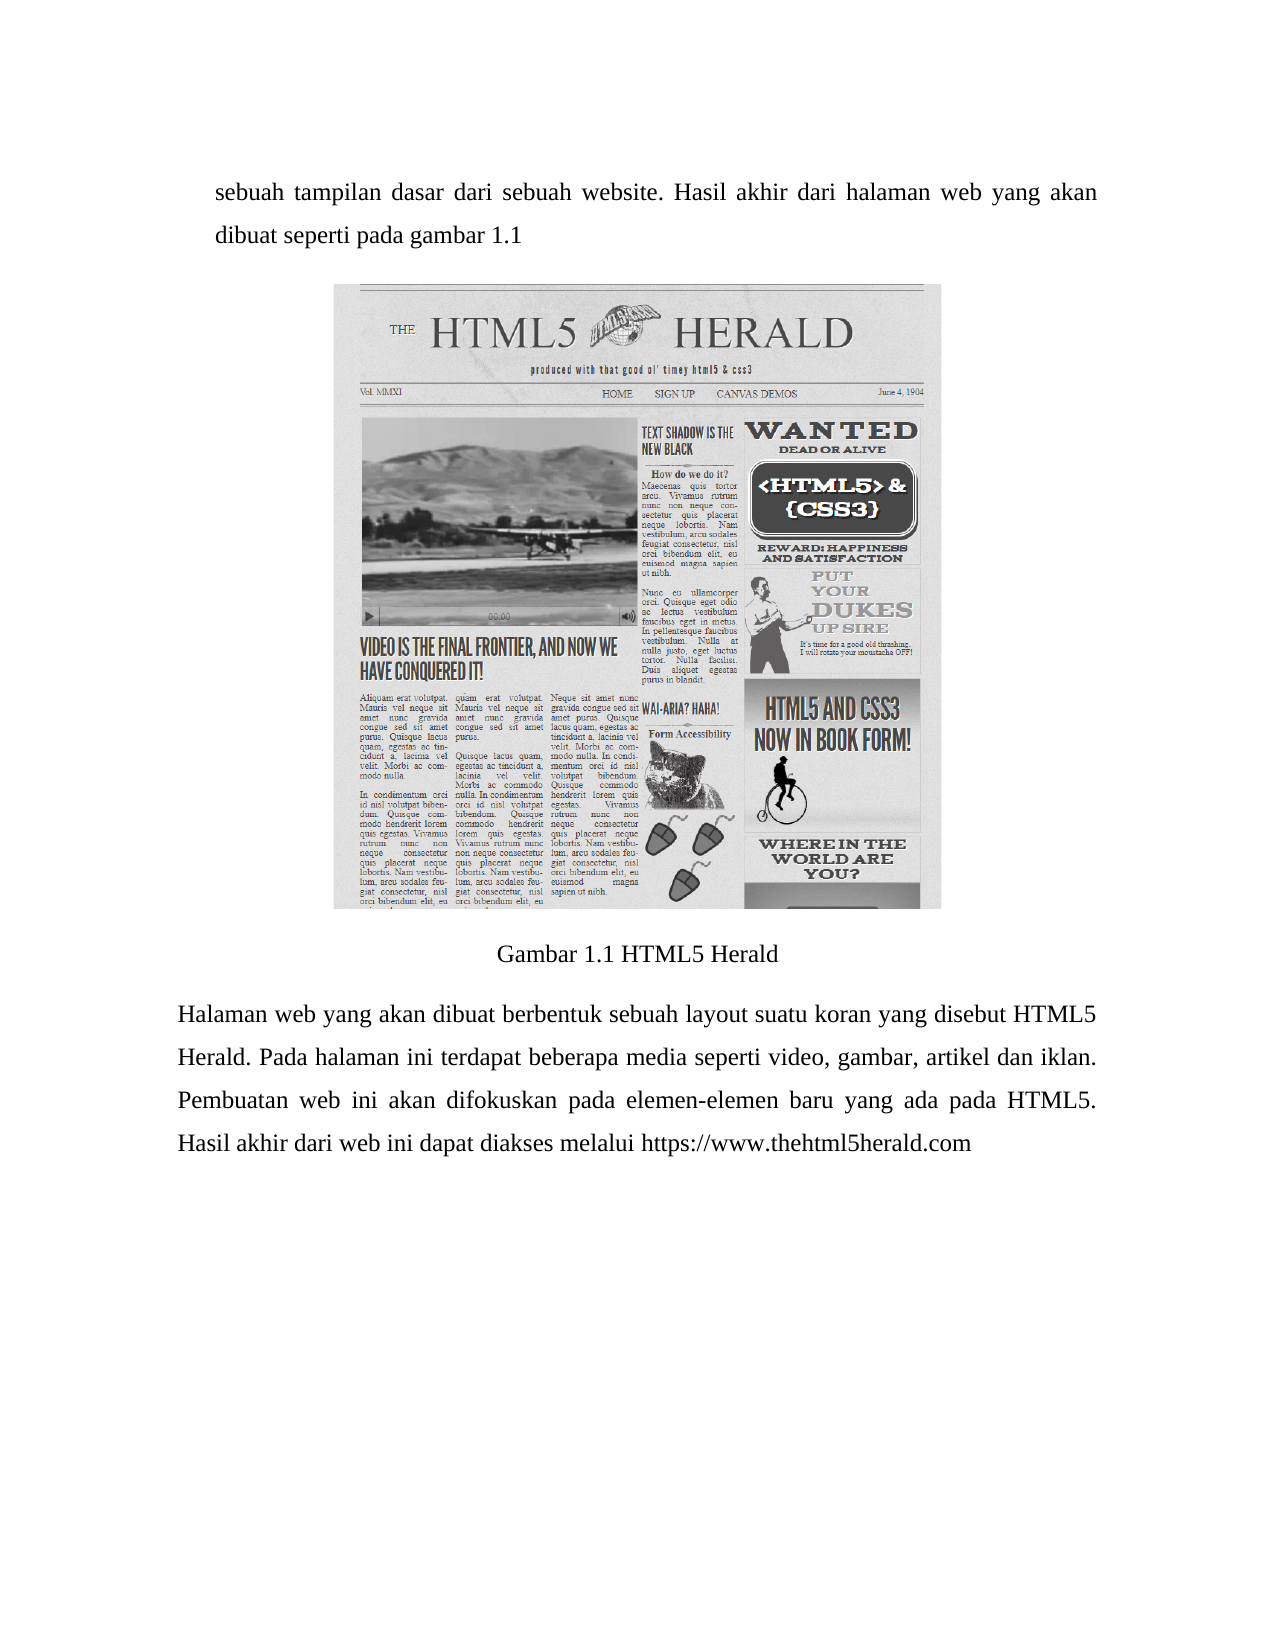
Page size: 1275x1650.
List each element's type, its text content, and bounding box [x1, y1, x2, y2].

text Gambar 1.1 HTML5 Herald [177, 939, 1098, 968]
picture [333, 284, 942, 909]
text Halaman web yang akan dibuat berbentuk sebuah layout suatu koran yang disebut HTML5 Herald. Pada halaman ini terdapat beberapa media seperti video, gambar, artikel dan iklan. Pembuatan web ini akan difokuskan pada elemen-elemen baru yang ada pada HTML5. Hasil akhir dari web ini dapat diakses melalui https://www.thehtml5herald.com [177, 999, 1098, 1157]
